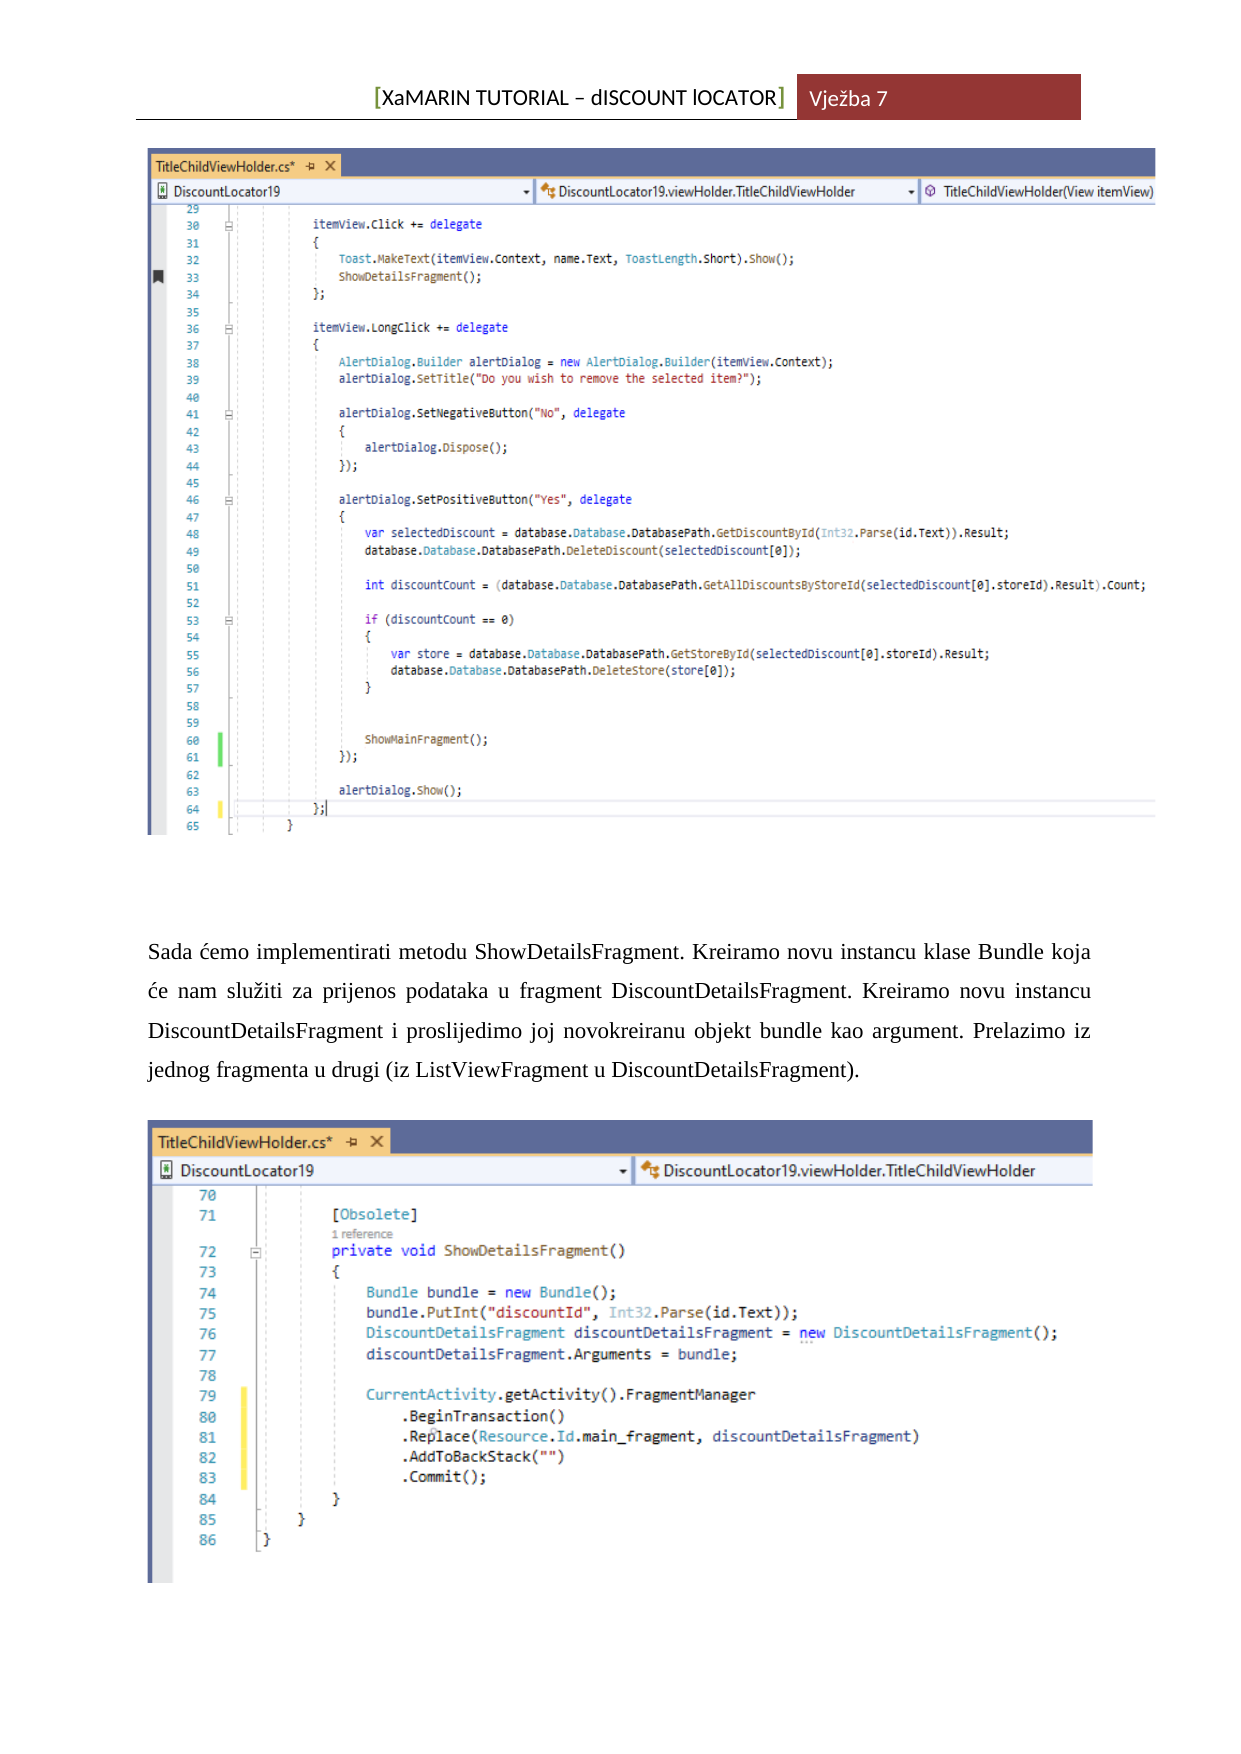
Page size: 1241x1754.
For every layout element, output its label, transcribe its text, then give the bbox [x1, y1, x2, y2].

text Sada ćemo implementirati metodu ShowDetailsFragment. Kreiramo novu instancu klase Bundle koja će nam služiti za prijenos podataka u fragment DiscountDetailsFragment. Kreiramo novu instancu DiscountDetailsFragment i proslijedimo joj novokreiranu objekt bundle kao argument. Prelazimo iz jednog fragmenta u drugi (iz ListViewFragment u DiscountDetailsFragment). [148, 938, 1093, 1082]
picture [147, 1120, 1093, 1583]
picture [147, 148, 1156, 835]
